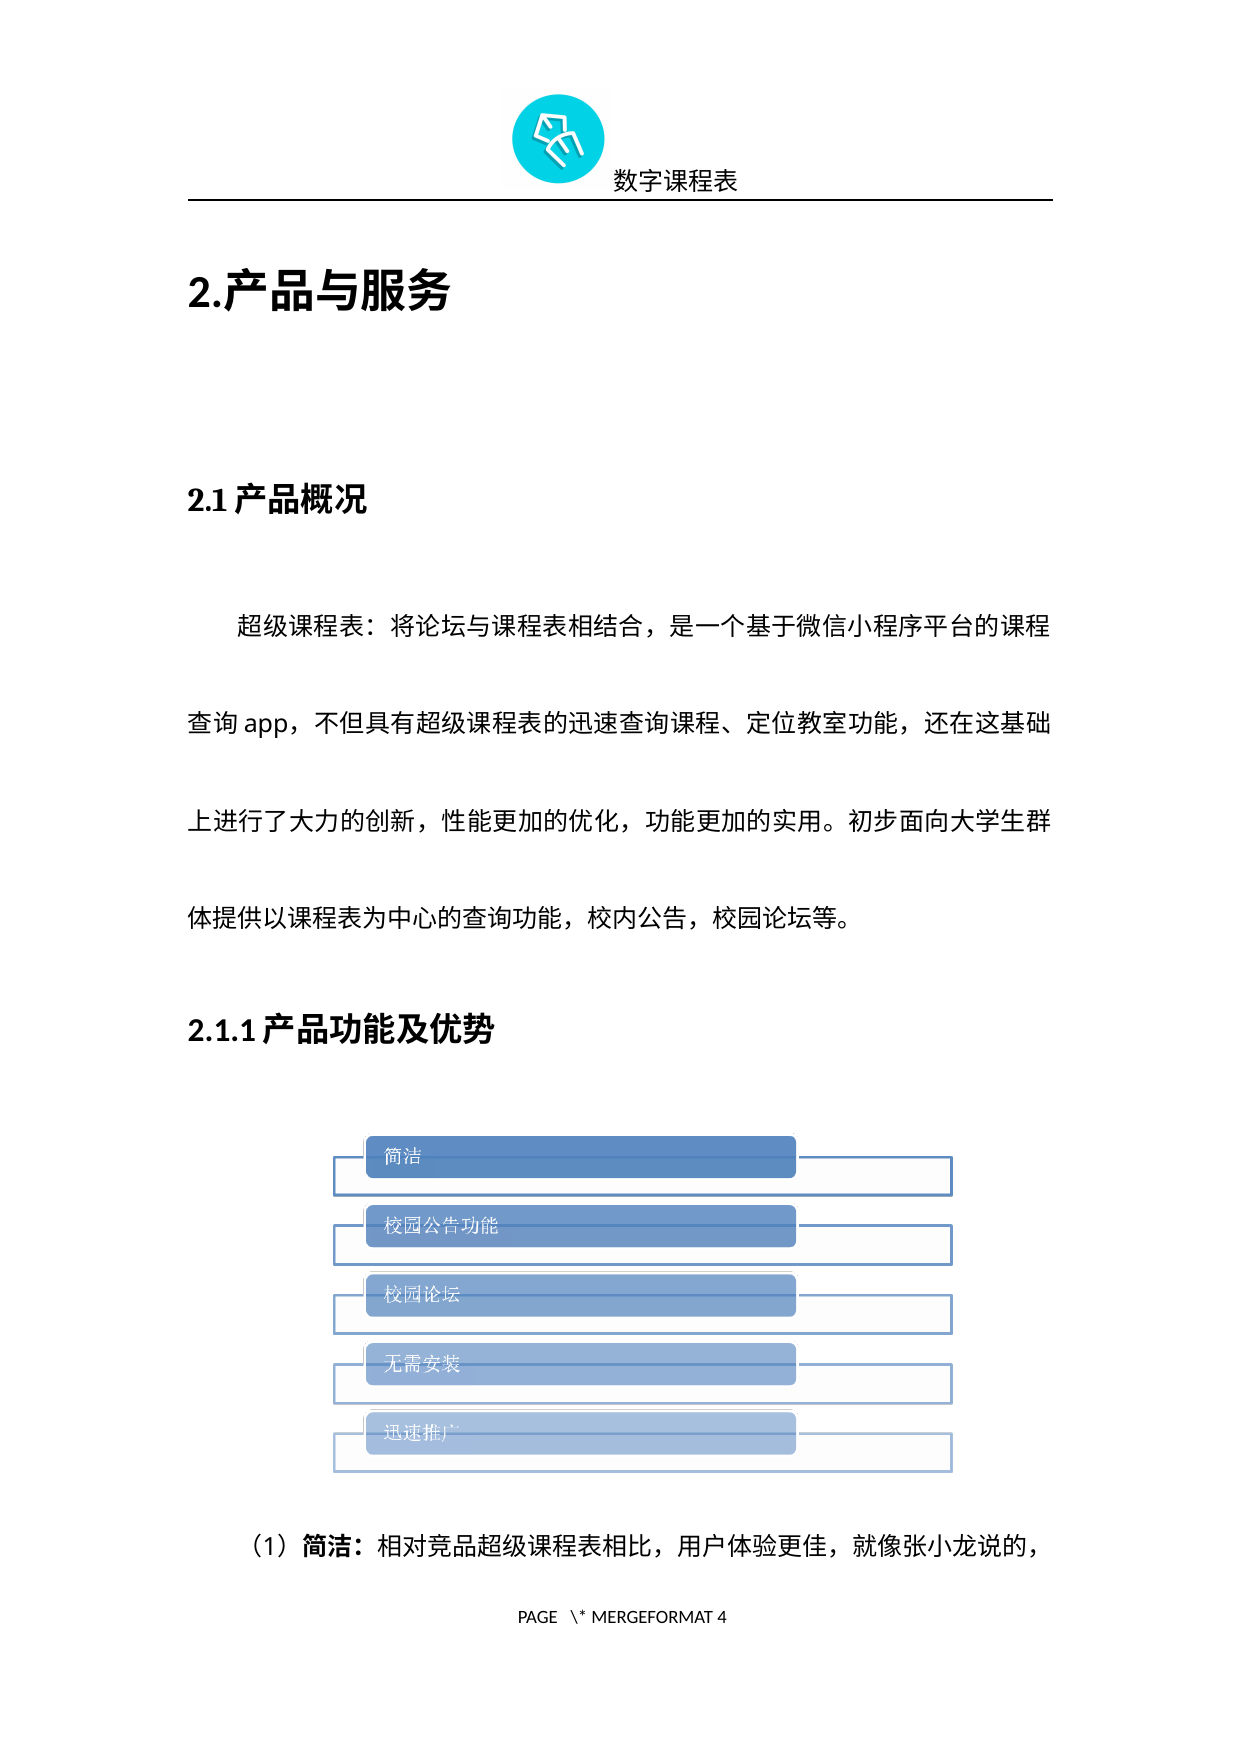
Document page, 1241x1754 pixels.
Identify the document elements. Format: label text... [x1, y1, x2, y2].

picture [502, 88, 613, 190]
subtitle 2.1.1产品功能及优势 [187, 994, 1053, 1059]
picture [331, 1121, 953, 1485]
subtitle 2.产品与服务 [187, 239, 1053, 337]
subtitle 2.1产品概况 [187, 464, 1053, 529]
text 超级课程表：将论坛与课程表相结合，是一个基于微信小程序平台的课程查询app，不但具有超级课程表的迅速查询课程、定位教室功能，还在这基础上进行了大力的创新，性能更加的优化，功能更加的实用。初步面向大学生群体提供以课程表为中心的查询功能，校内公告，校园论坛等。 [187, 592, 1053, 949]
